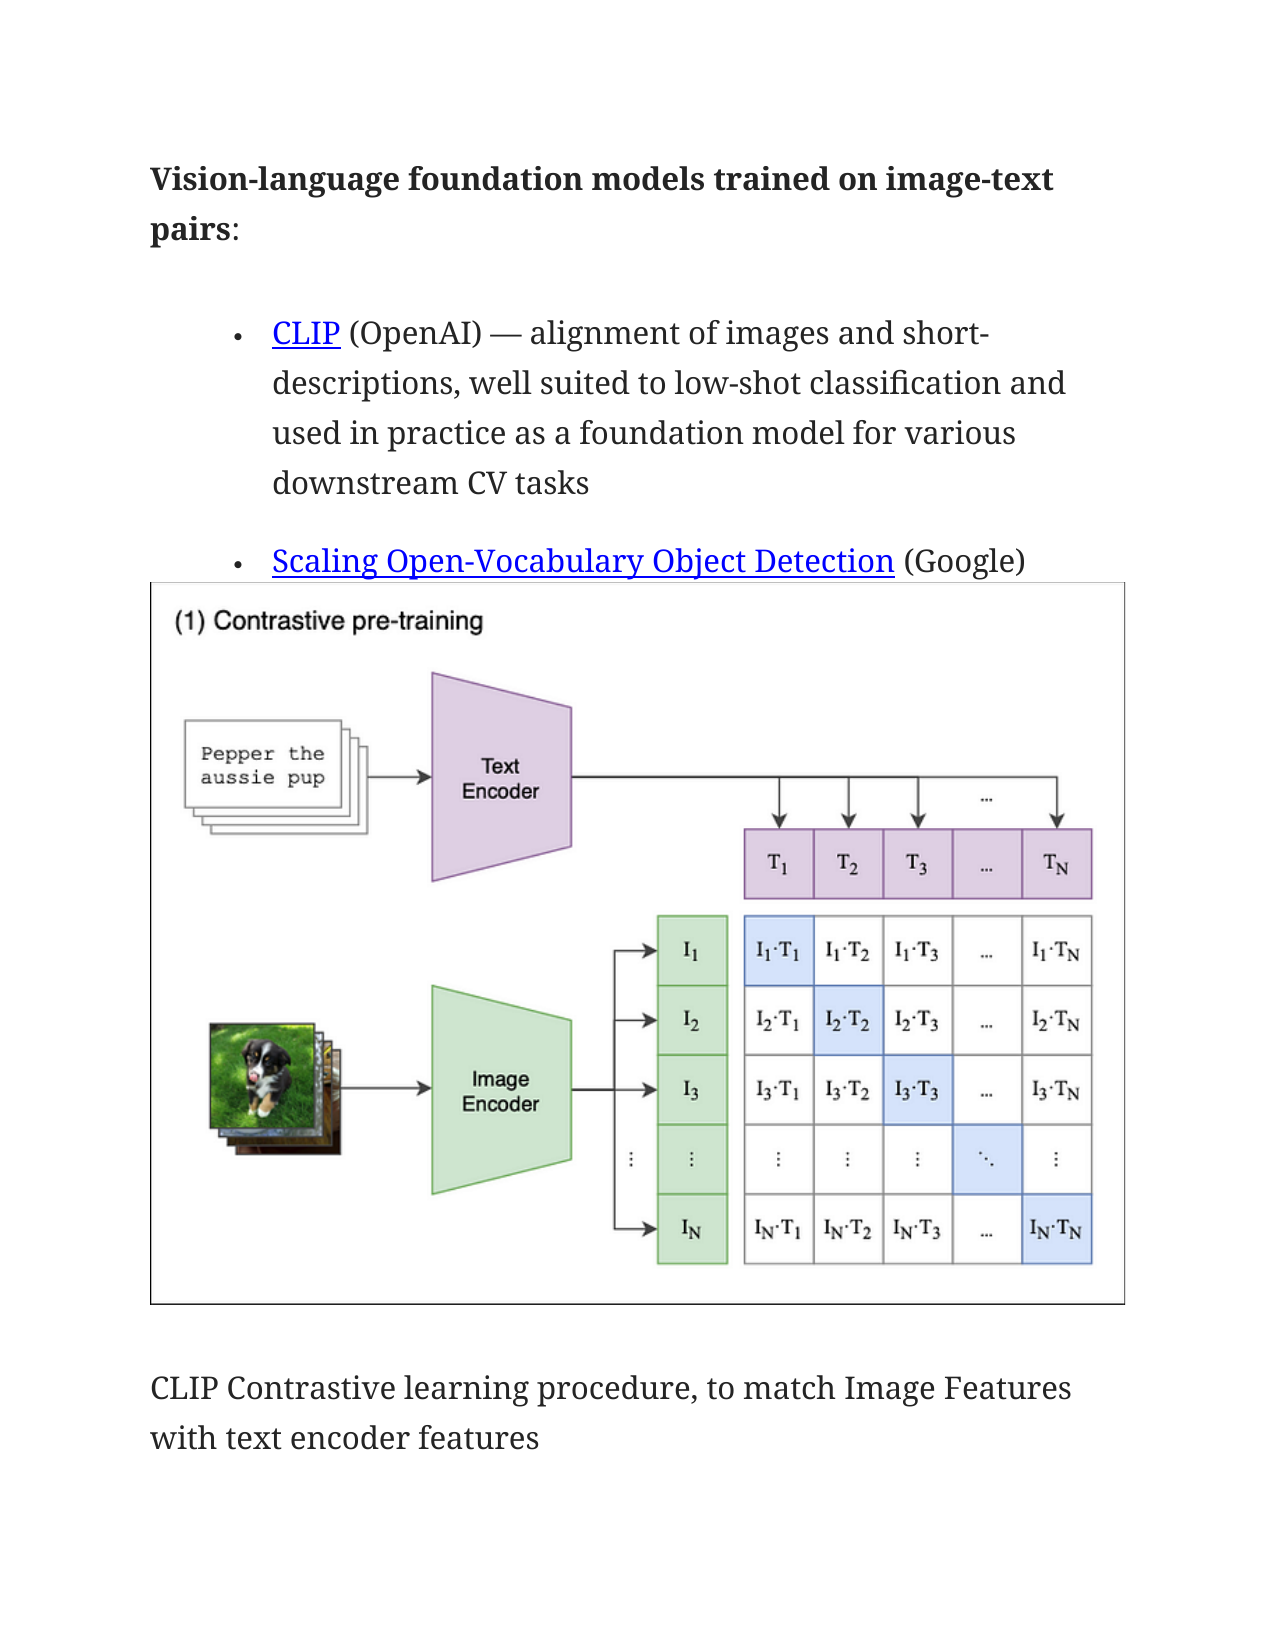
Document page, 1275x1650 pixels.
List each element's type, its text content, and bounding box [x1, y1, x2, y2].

list CLIP (OpenAI) — alignment of images and short-descriptions, well suited to low-shot classification and used in practice as a foundation model for various downstream CV tasks [234, 303, 1125, 503]
text Vision-language foundation models trained on image-text pairs: [150, 150, 1125, 250]
list Scaling Open-Vocabulary Object Detection (Google) [234, 532, 1125, 582]
picture [150, 582, 1125, 1305]
text CLIP Contrastive learning procedure, to match Image Features with text encoder features [150, 1358, 1125, 1458]
